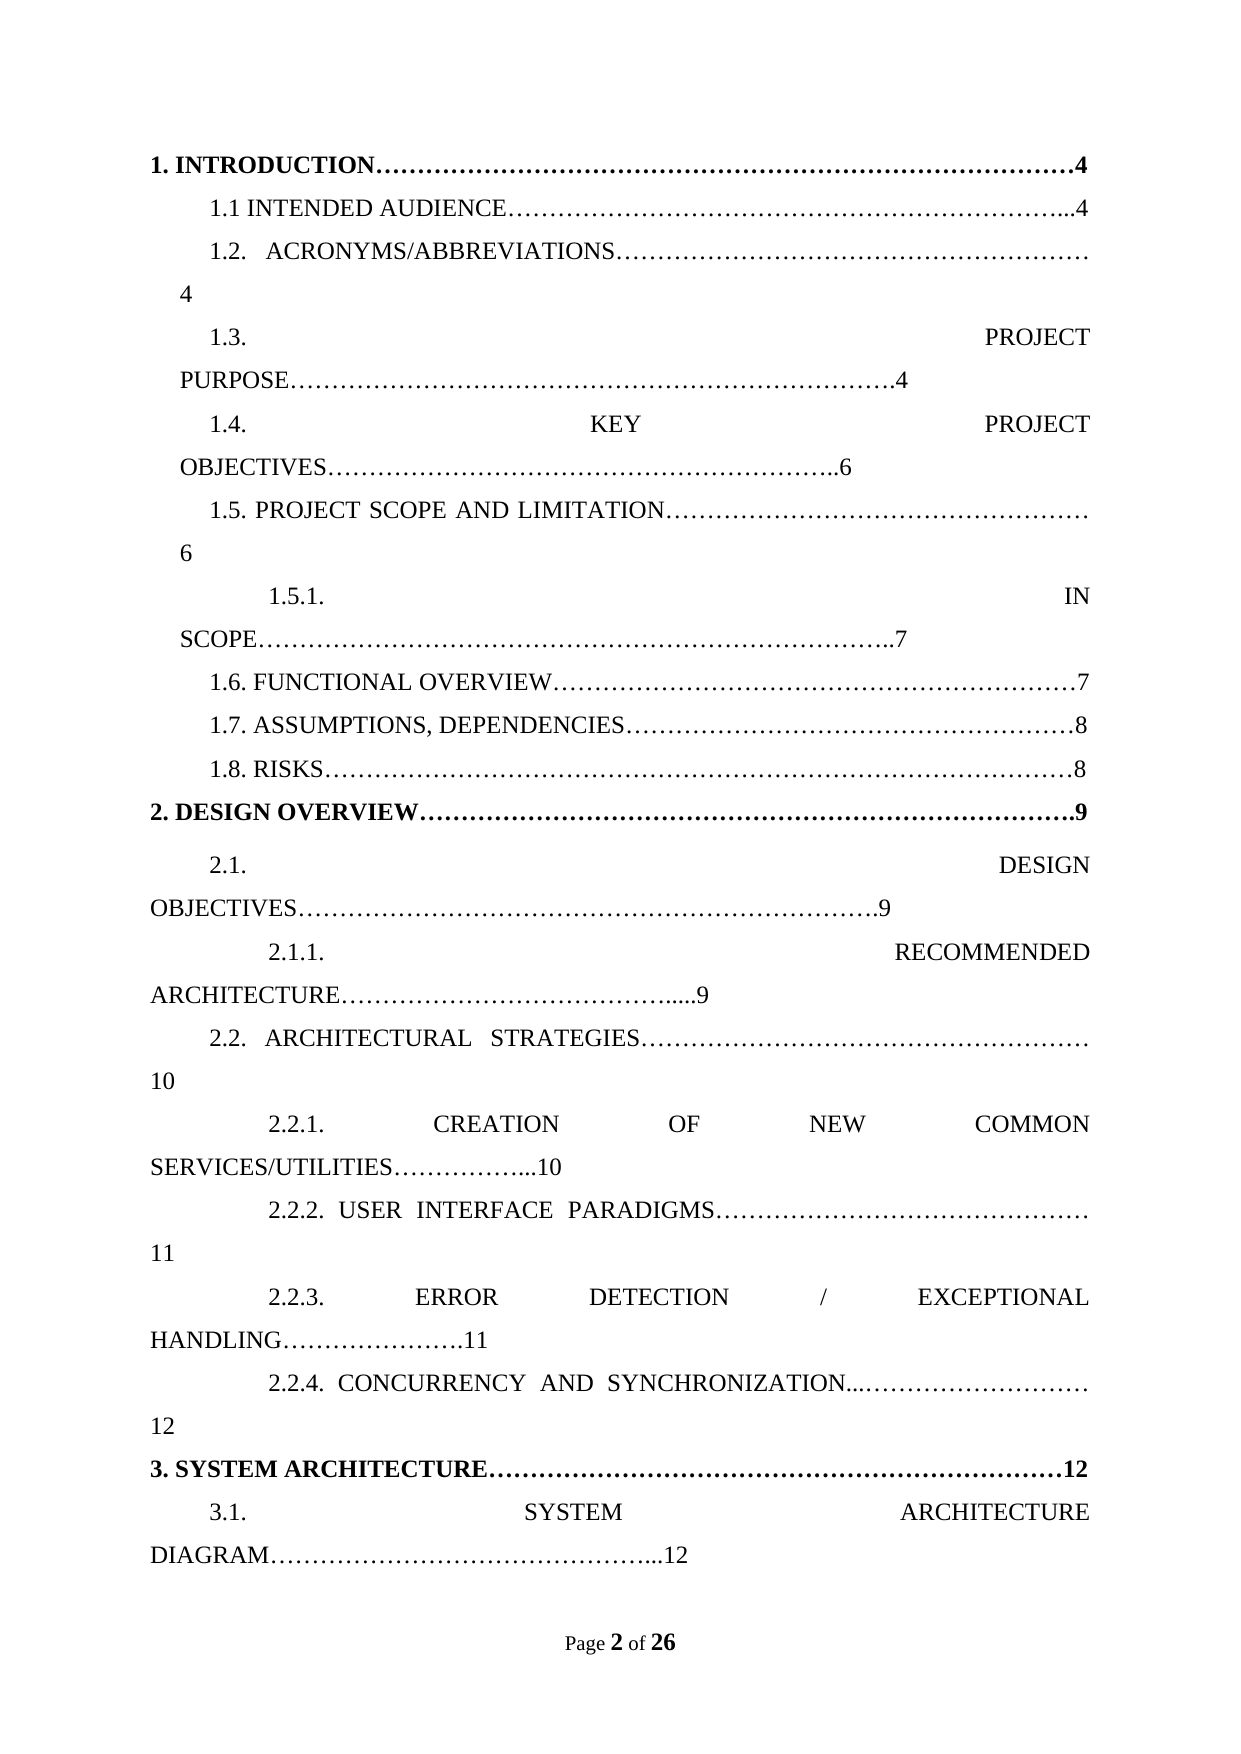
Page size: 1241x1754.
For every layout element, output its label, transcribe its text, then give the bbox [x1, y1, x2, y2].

text 2.2.1. Creation of New Common Services/Utilities……………...10 [150, 1109, 1090, 1181]
text 2.2. ARCHITECTURAL STRATEGIES………………………………………………10 [150, 1023, 1090, 1095]
text 1.2. ACRONYMS/ABBREVIATIONS…………………………………………………4 [179, 236, 1090, 308]
text 1.8. RISKS………………………………………………………………………………8 [150, 754, 1090, 782]
text 2.1.1. Recommended Architecture………………………………….....9 [150, 937, 1090, 1008]
text 3. SYSTEM ARCHITECTURE……………………………………………………………12 [150, 1454, 1090, 1483]
text 2.2.3. Error Detection / Exceptional Handling………………….11 [150, 1282, 1090, 1353]
text 2.2.2. User Interface Paradigms………………………………………11 [150, 1195, 1090, 1267]
text 2.2.4. Concurrency and Synchronization...………………………12 [150, 1368, 1090, 1440]
text 2.1. DESIGN OBJECTIVES…………………………………………………………….9 [150, 850, 1090, 922]
text 2. DESIGN OVERVIEW…………………………………………………………………….9 [150, 797, 1090, 826]
text 1. INTRODUCTION…………………………………………………………………………4 [150, 150, 1090, 179]
text 1.3. PROJECT PURPOSE……………………………………………………………….4 [179, 322, 1090, 394]
text 1.5. PROJECT SCOPE AND LIMITATION……………………………………………6 [179, 495, 1090, 567]
text 1.7. ASSUMPTIONS, DEPENDENCIES………………………………………………8 [150, 711, 1090, 739]
text 1.1 INTENDED AUDIENCE…………………………………………………………...4 [179, 193, 1090, 222]
text 1.4. KEY PROJECT OBJECTIVES……………………………………………………..6 [179, 409, 1090, 481]
text 1.5.1. In Scope…………………………………………………………………..7 [179, 581, 1090, 653]
text 1.6. FUNCTIONAL OVERVIEW………………………………………………………7 [150, 667, 1090, 696]
text 3.1. SYSTEM ARCHITECTURE DIAGRAM………………………………………...12 [150, 1497, 1090, 1569]
